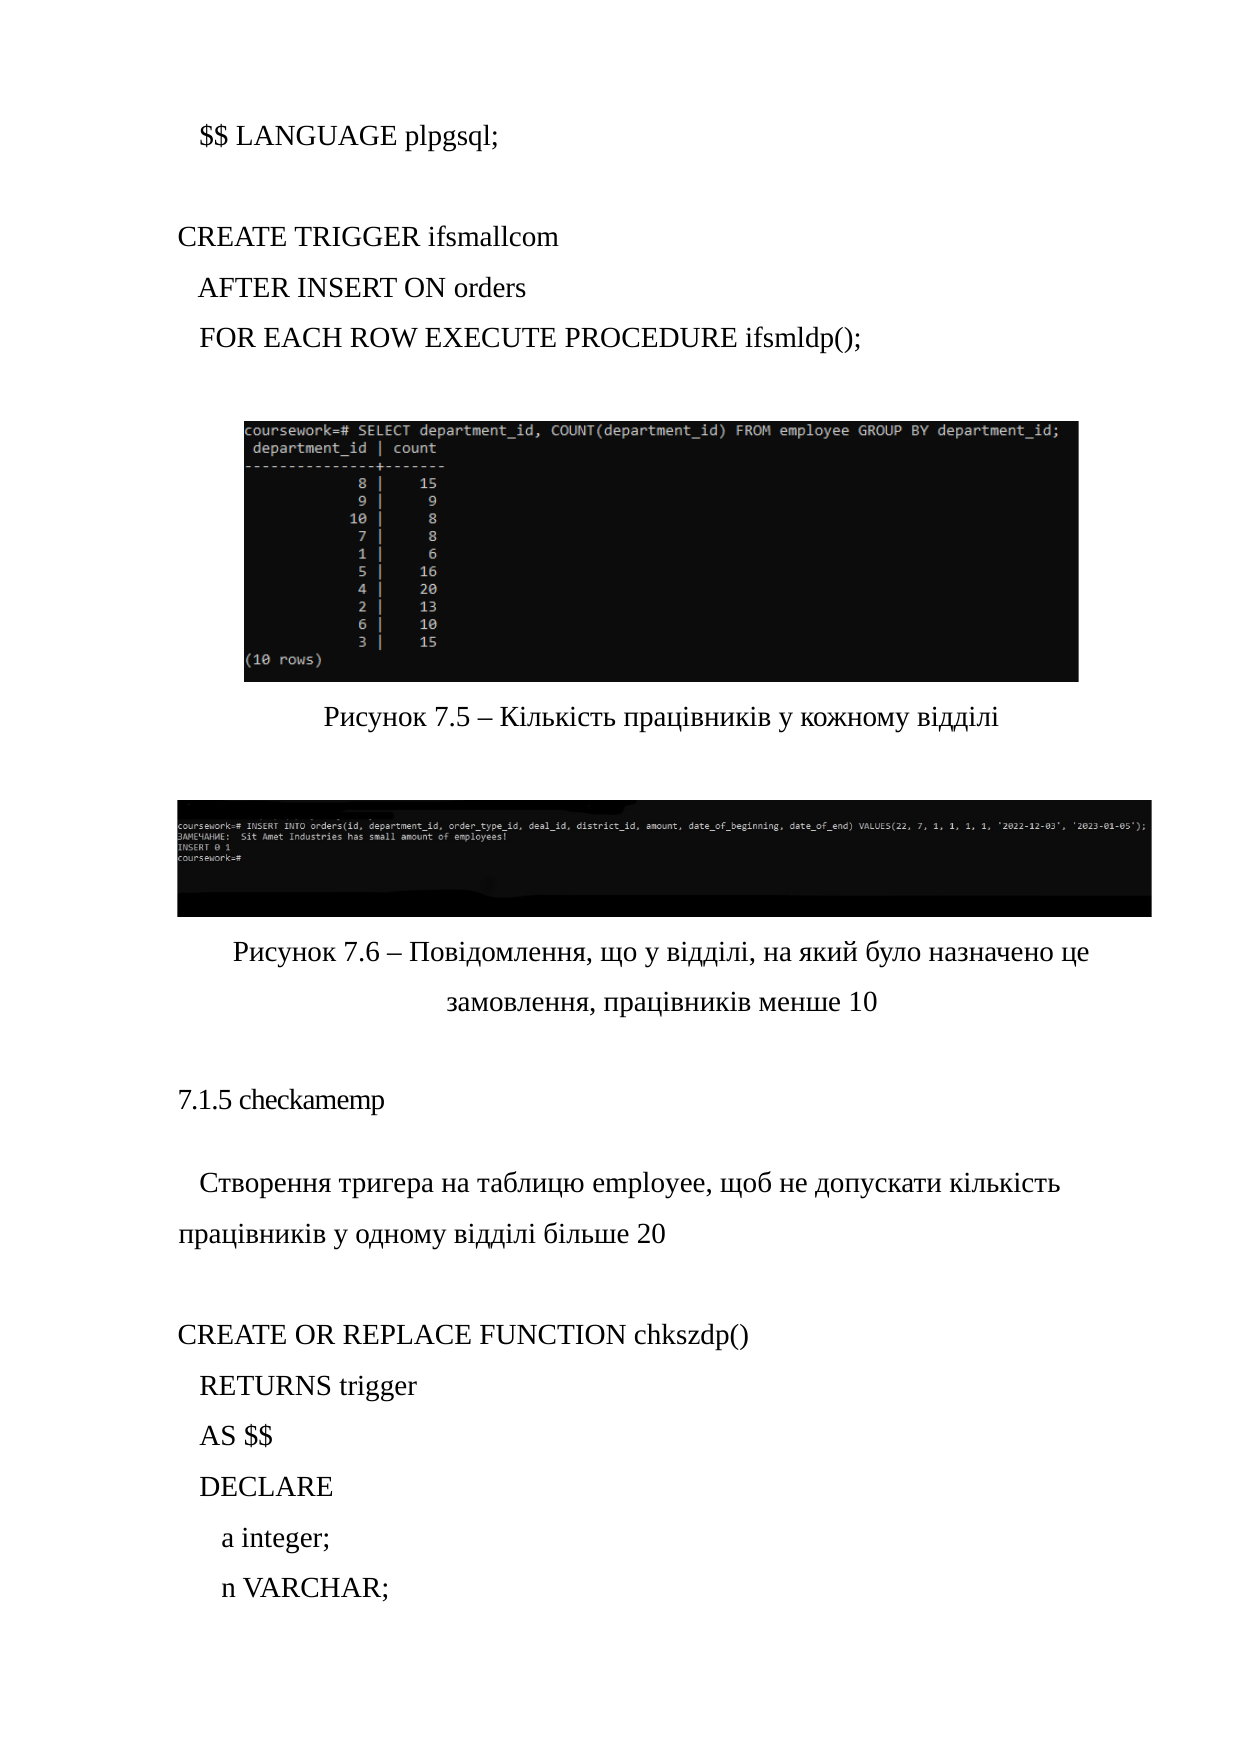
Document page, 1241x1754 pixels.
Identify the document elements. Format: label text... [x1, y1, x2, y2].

text a integer; [177, 1520, 1145, 1553]
text Рисунок 7.5 – Кількість працівників у кожному відділі [177, 699, 1145, 732]
text Рисунок 7.6 – Повідомлення, що у відділі, на який було назначено це замовлення, працівників менше 10 [177, 934, 1145, 1018]
text FOR EACH ROW EXECUTE PROCEDURE ifsmldp(); [177, 321, 1145, 354]
text DECLARE [177, 1469, 1145, 1503]
text RETURNS trigger [177, 1368, 1145, 1401]
text $$ LANGUAGE plpgsql; [177, 118, 1145, 152]
text CREATE OR REPLACE FUNCTION chkszdp() [177, 1317, 1145, 1351]
subtitle 7.1.5 checkamemp [177, 1086, 1152, 1115]
text AS $$ [177, 1418, 1145, 1452]
picture [177, 800, 1152, 917]
text Створення тригера на таблицю employee, щоб не допускати кількість працівників у одному відділі більше 20 [177, 1166, 1145, 1249]
text CREATE TRIGGER ifsmallcom [177, 219, 1145, 253]
picture [244, 421, 1079, 682]
text AFTER INSERT ON orders [177, 270, 1145, 303]
text n VARCHAR; [177, 1570, 1145, 1604]
